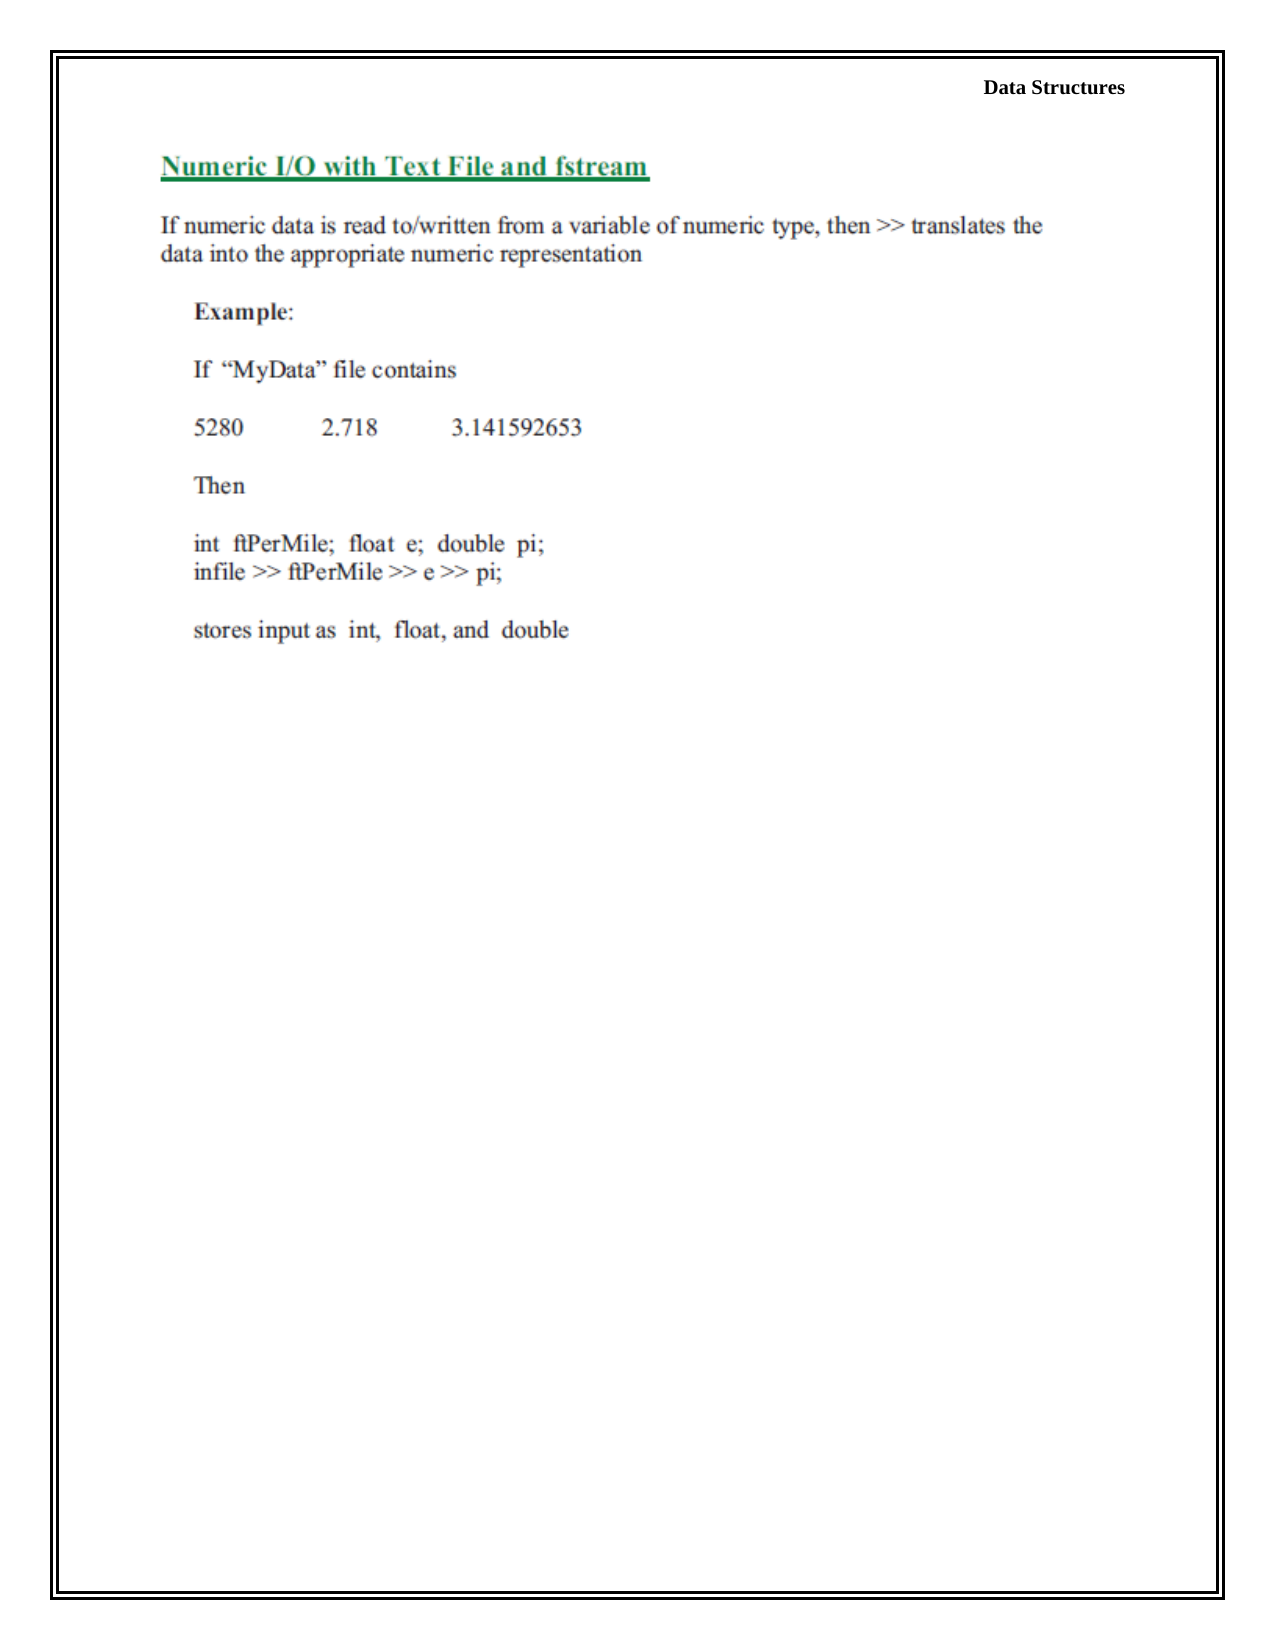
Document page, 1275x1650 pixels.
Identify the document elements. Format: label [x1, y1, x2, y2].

picture [150, 150, 1049, 649]
